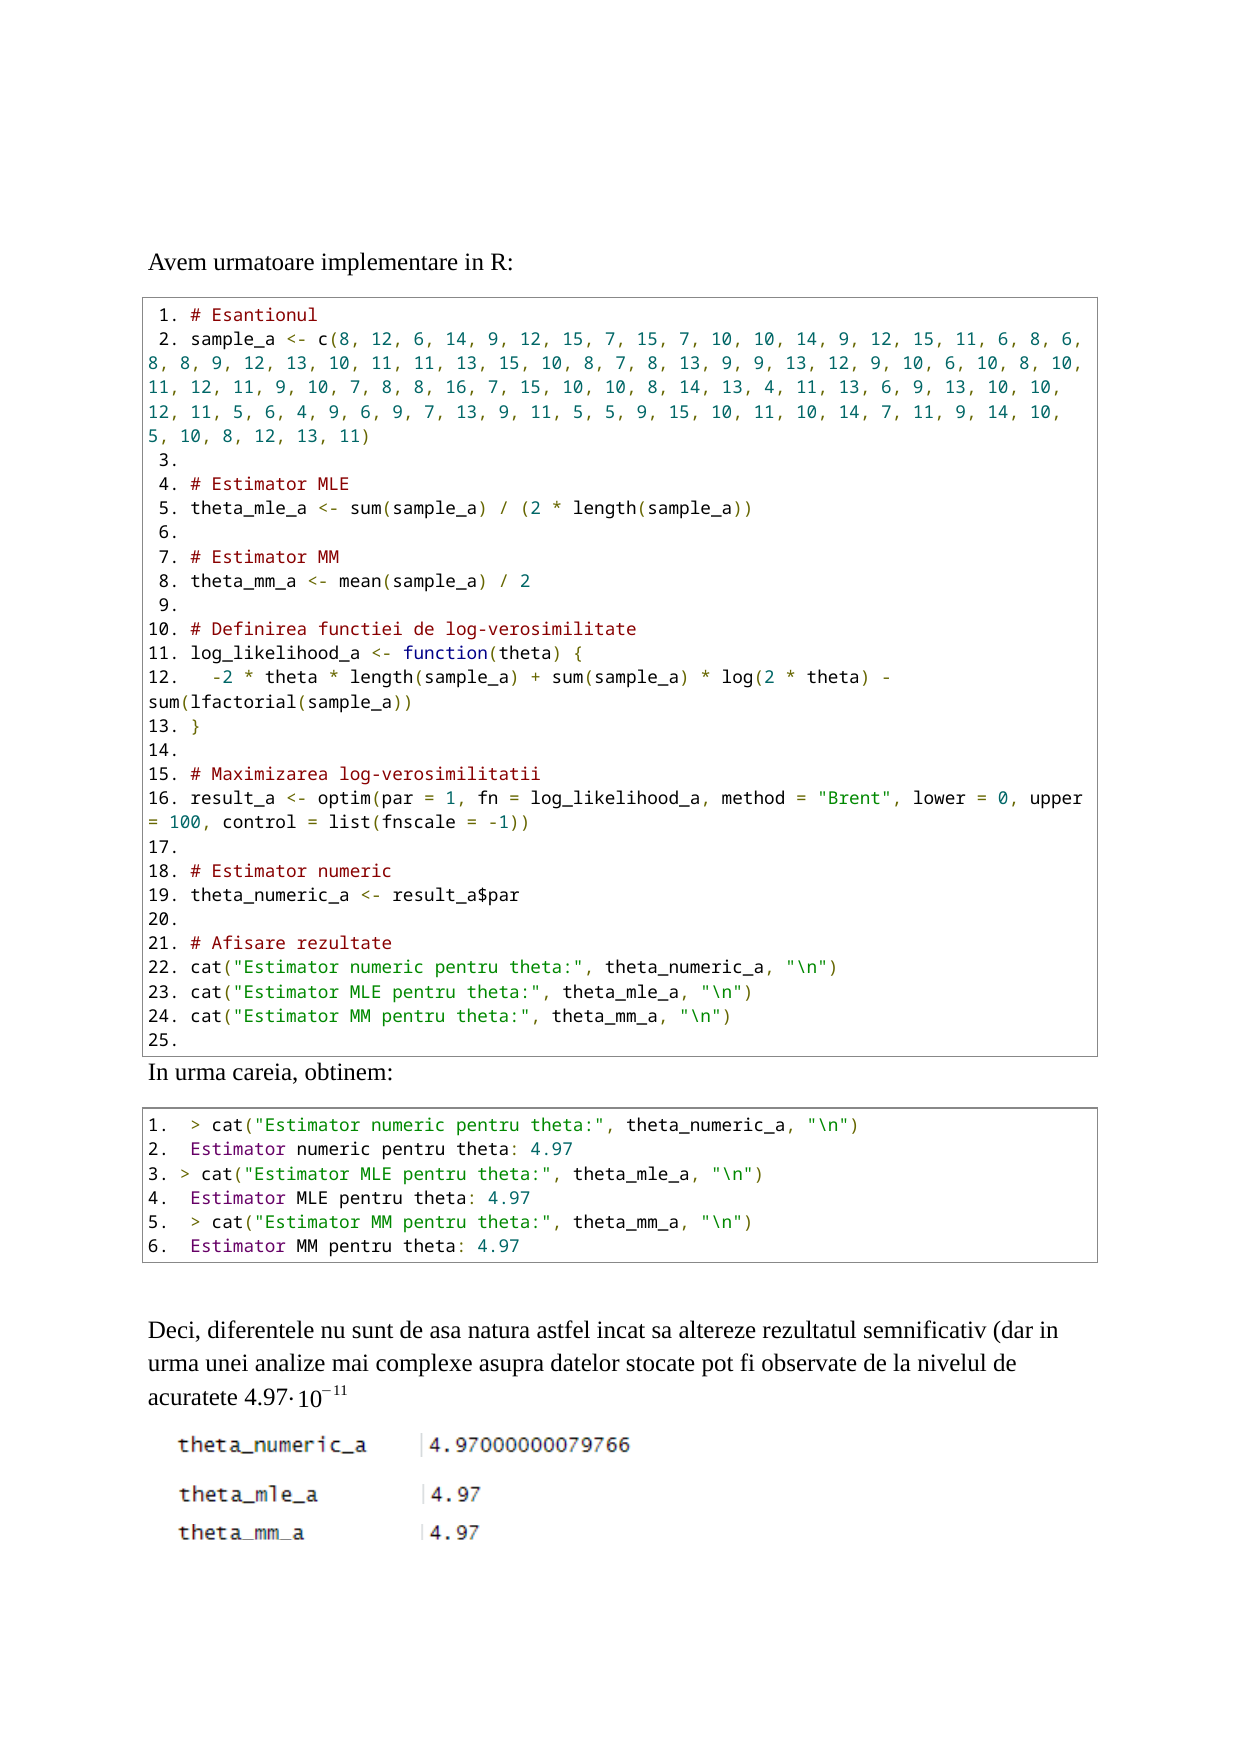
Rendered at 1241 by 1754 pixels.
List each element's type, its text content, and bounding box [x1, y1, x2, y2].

text 3. [148, 447, 1093, 472]
text 6. Estimator MM pentru theta: 4.97 [143, 1228, 1097, 1262]
text 1. > cat("Estimator numeric pentru theta:", theta_numeric_a, "\n") [143, 1109, 1097, 1137]
picture [167, 1484, 548, 1502]
text 17. [148, 834, 1093, 858]
text 10. # Definirea functiei de log-verosimilitate [148, 617, 1093, 641]
text 11. log_likelihood_a <- function(theta) { [148, 641, 1093, 665]
text 22. cat("Estimator numeric pentru theta:", theta_numeric_a, "\n") [148, 955, 1093, 979]
text 16. result_a <- optim(par = 1, fn = log_likelihood_a, method = "Brent", lower = 0, upper = 100, control = list(fnscale = -1)) [148, 786, 1093, 834]
text In urma careia, obtinem: [148, 1057, 1093, 1086]
text 4. Estimator MLE pentru theta: 4.97 [148, 1185, 1093, 1209]
text 8. theta_mm_a <- mean(sample_a) / 2 [148, 568, 1093, 592]
text 5. theta_mle_a <- sum(sample_a) / (2 * length(sample_a)) [148, 496, 1093, 520]
text 7. # Estimator MM [148, 544, 1093, 568]
text 18. # Estimator numeric [148, 858, 1093, 882]
text 12. -2 * theta * length(sample_a) + sum(sample_a) * log(2 * theta) - sum(lfactorial(sample_a)) [148, 665, 1093, 713]
text 1. # Esantionul [143, 298, 1097, 327]
text 9. [148, 592, 1093, 617]
text 21. # Afisare rezultate [148, 931, 1093, 955]
text 2. sample_a <- c(8, 12, 6, 14, 9, 12, 15, 7, 15, 7, 10, 10, 14, 9, 12, 15, 11, 6, 8, 6, 8, 8, 9, 12, 13, 10, 11, 11, 13, 15, 10, 8, 7, 8, 13, 9, 9, 13, 12, 9, 10, 6, 10, 8, 10, 11, 12, 11, 9, 10, 7, 8, 8, 16, 7, 15, 10, 10, 8, 14, 13, 4, 11, 13, 6, 9, 13, 10, 10, 12, 11, 5, 6, 4, 9, 6, 9, 7, 13, 9, 11, 5, 5, 9, 15, 10, 11, 10, 14, 7, 11, 9, 14, 10, 5, 10, 8, 12, 13, 11) [148, 327, 1093, 447]
text 14. [148, 737, 1093, 762]
text 6. [148, 520, 1093, 544]
text 4. # Estimator MLE [148, 472, 1093, 496]
text 3. > cat("Estimator MLE pentru theta:", theta_mle_a, "\n") [148, 1161, 1093, 1185]
text 20. [148, 907, 1093, 931]
text Deci, diferentele nu sunt de asa natura astfel incat sa altereze rezultatul semnificativ (dar in urma unei analize mai complexe asupra datelor stocate pot fi observate de la nivelul de acuratete 4.97 [148, 1315, 1093, 1412]
text Avem urmatoare implementare in R: [148, 247, 1093, 276]
text 25. [143, 1022, 1097, 1056]
text 15. # Maximizarea log-verosimilitatii [148, 762, 1093, 786]
text 19. theta_numeric_a <- result_a$par [148, 882, 1093, 907]
picture [147, 1433, 648, 1457]
picture [171, 1524, 522, 1540]
text 2. Estimator numeric pentru theta: 4.97 [148, 1137, 1093, 1161]
text 5. > cat("Estimator MM pentru theta:", theta_mm_a, "\n") [148, 1209, 1093, 1228]
text 23. cat("Estimator MLE pentru theta:", theta_mle_a, "\n") [148, 979, 1093, 1003]
text 24. cat("Estimator MM pentru theta:", theta_mm_a, "\n") [148, 1003, 1093, 1022]
text 13. } [148, 713, 1093, 737]
